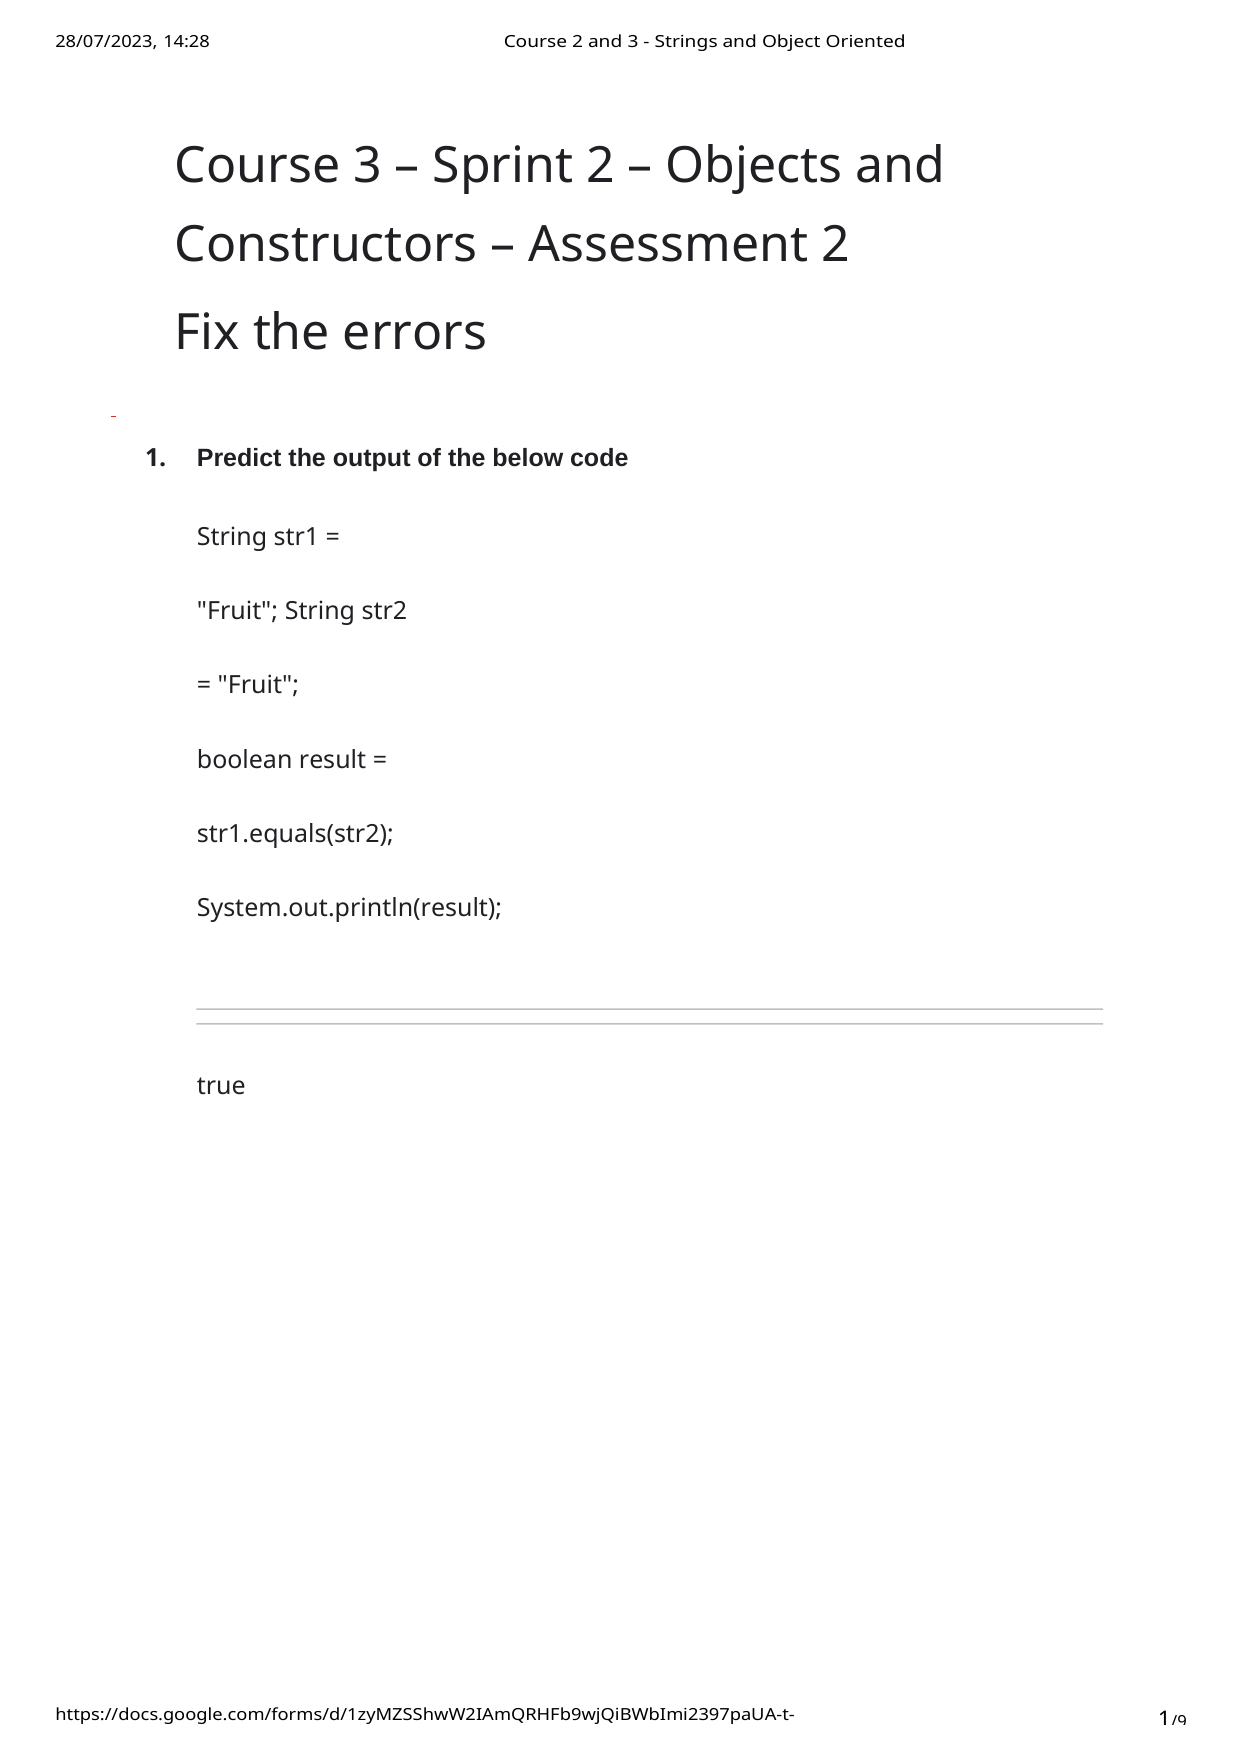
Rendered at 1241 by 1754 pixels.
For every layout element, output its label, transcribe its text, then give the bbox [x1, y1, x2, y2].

text true [197, 1068, 572, 1102]
subtitle Predict the output of the below code [145, 439, 1132, 473]
title Fix the errors [174, 296, 975, 364]
text boolean result = str1.equals(str2); System.out.println(result); [197, 741, 572, 924]
title Course 3 – Sprint 2 – Objects and Constructors – Assessment 2 [174, 129, 975, 276]
text String str1 = "Fruit"; String str2 = "Fruit"; [197, 519, 417, 701]
